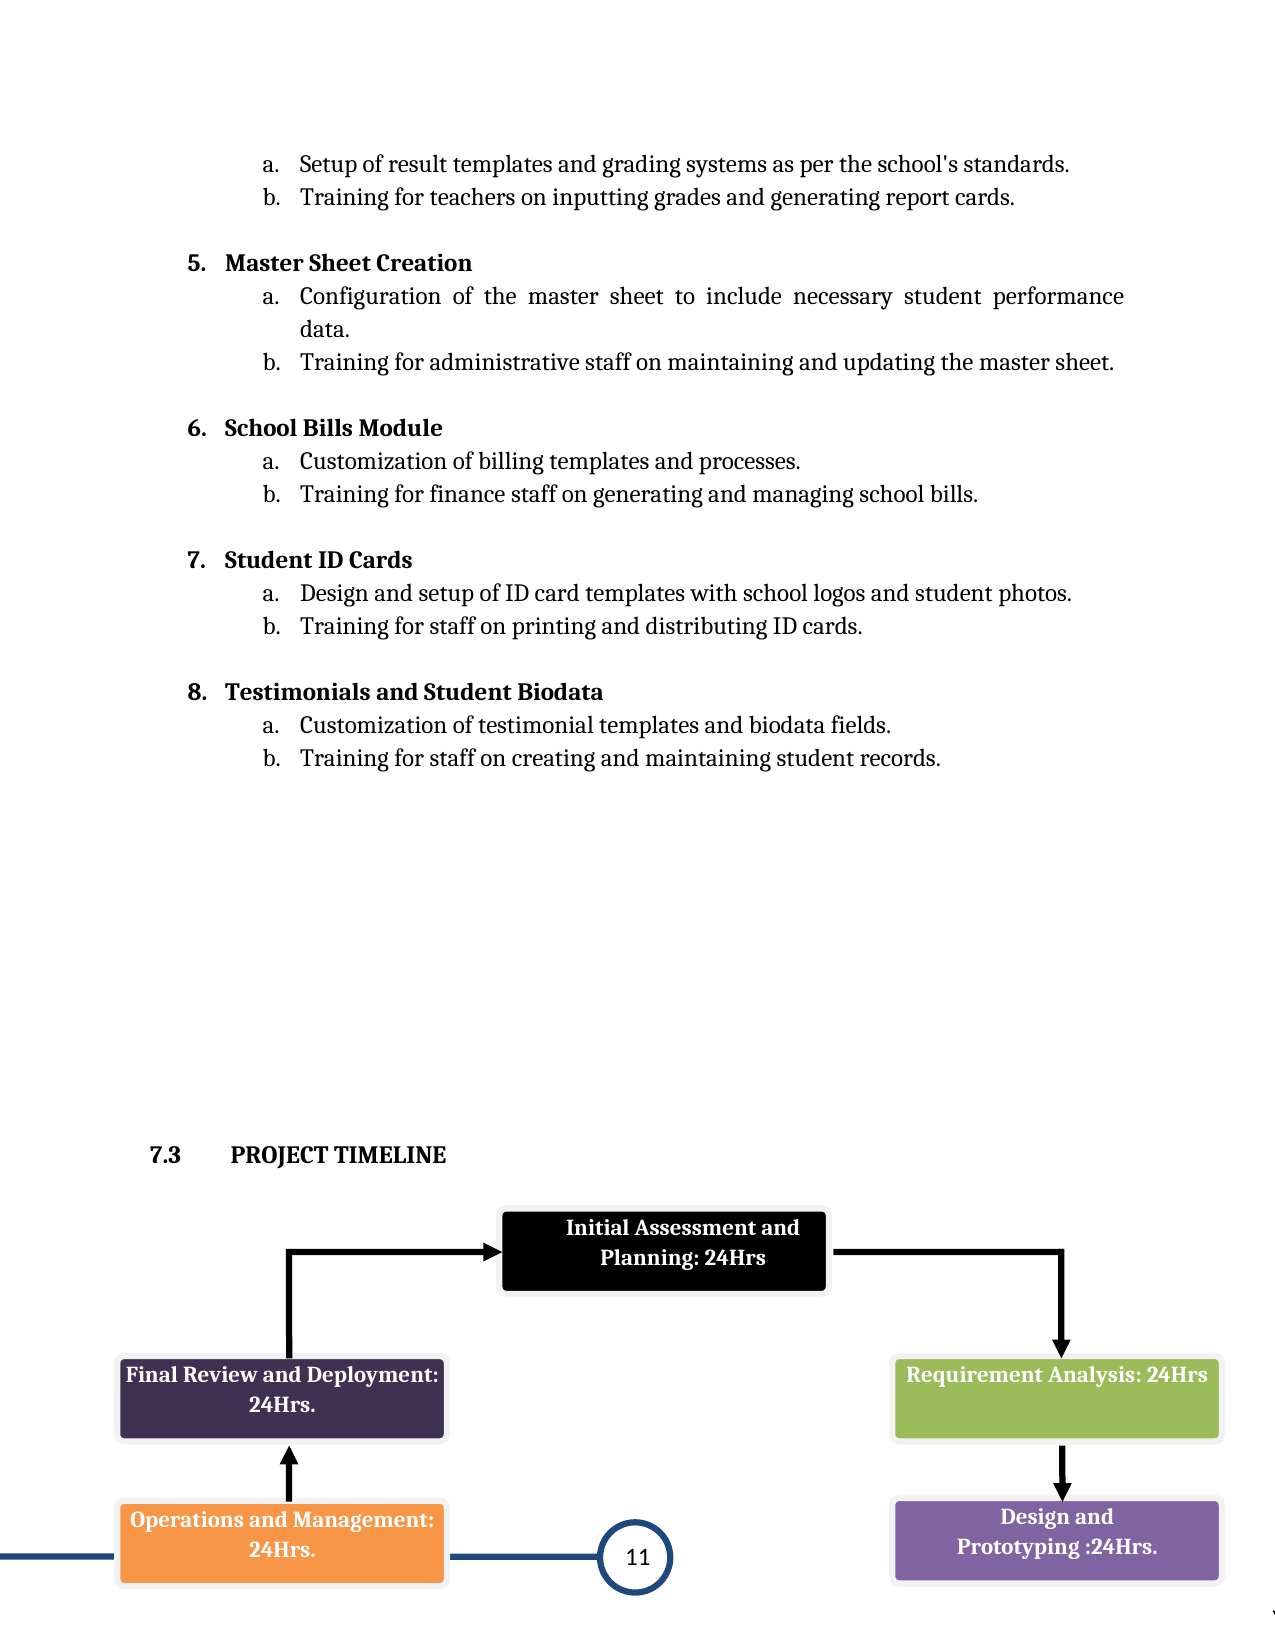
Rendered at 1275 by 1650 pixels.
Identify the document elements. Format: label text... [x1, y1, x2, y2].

list Training for staff on printing and distributing ID cards. [262, 612, 1125, 641]
list Student ID Cards [187, 546, 1125, 575]
text 7.3 PROJECT TIMELINE [150, 1141, 1125, 1169]
list Training for staff on creating and maintaining student records. [262, 744, 1125, 773]
list Customization of testimonial templates and biodata fields. [262, 711, 1125, 740]
list Setup of result templates and grading systems as per the school's standards. [262, 150, 1125, 179]
list Customization of billing templates and processes. [262, 447, 1125, 476]
list School Bills Module [187, 414, 1125, 443]
list Master Sheet Creation [187, 249, 1125, 278]
list Design and setup of ID card templates with school logos and student photos. [262, 579, 1125, 608]
list Training for finance staff on generating and managing school bills. [262, 480, 1125, 509]
list Testimonials and Student Biodata [187, 678, 1125, 707]
list Training for teachers on inputting grades and generating report cards. [262, 183, 1125, 212]
list Configuration of the master sheet to include necessary student performance data. [262, 282, 1125, 344]
list Training for administrative staff on maintaining and updating the master sheet. [262, 348, 1125, 377]
